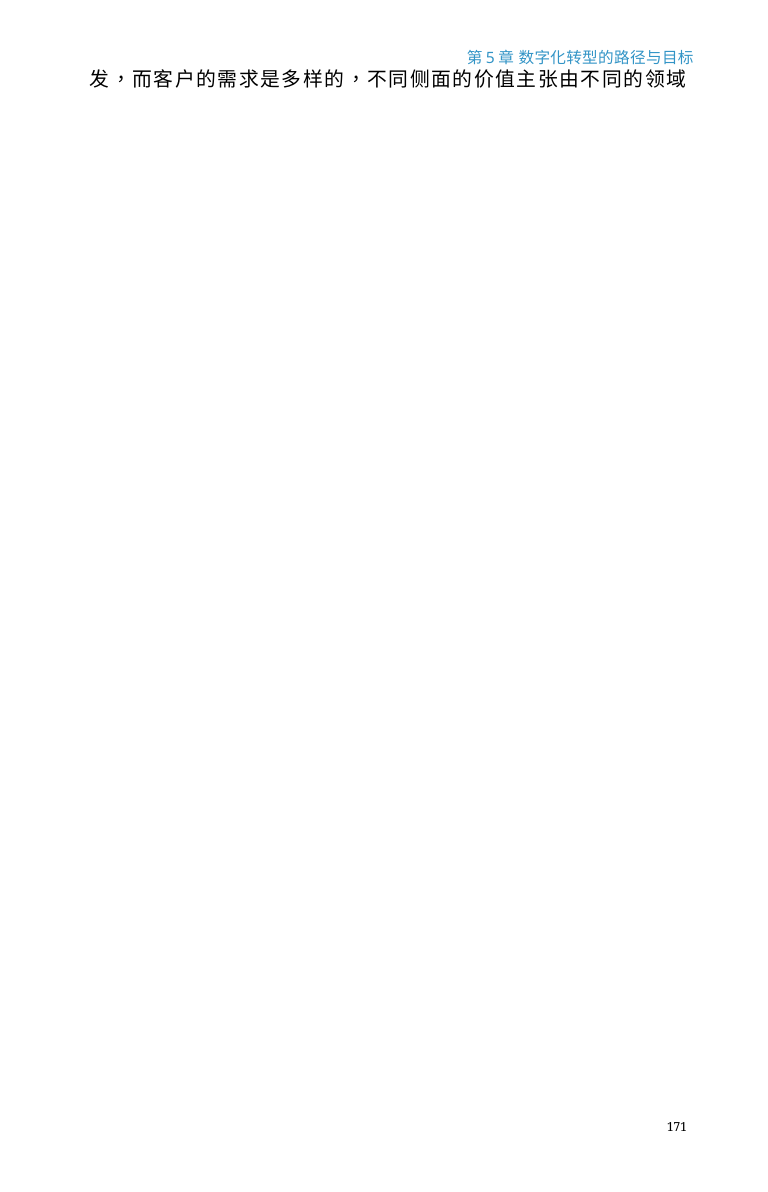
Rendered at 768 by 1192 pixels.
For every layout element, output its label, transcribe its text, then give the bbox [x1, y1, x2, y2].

text 发，而客户的需求是多样的，不同侧面的价值主张由不同的领域 [89, 67, 696, 92]
